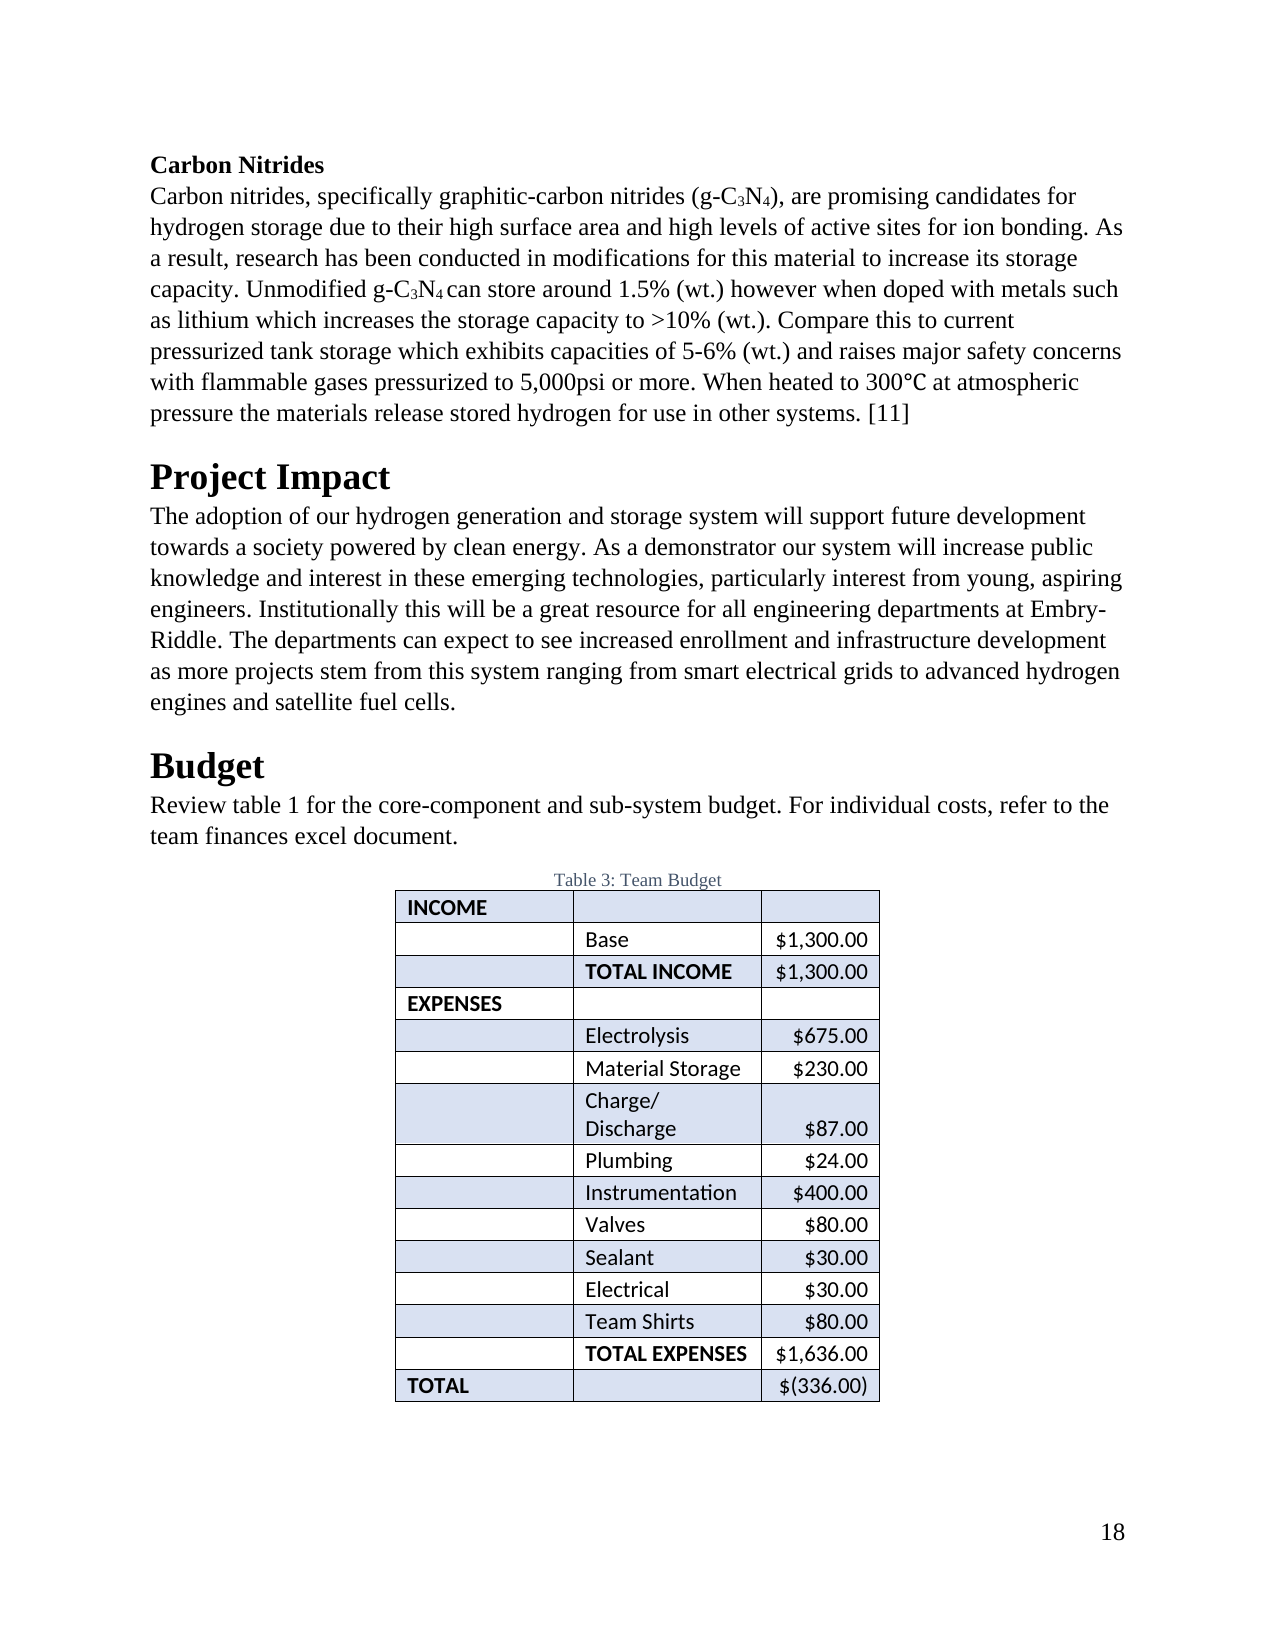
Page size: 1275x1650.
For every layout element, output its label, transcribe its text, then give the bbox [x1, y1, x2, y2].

table_cell $30.00 [762, 1273, 879, 1304]
table_cell [396, 1305, 573, 1337]
text Table 3: Team Budget [150, 868, 1125, 890]
table_cell Material Storage [574, 1052, 761, 1083]
table_cell [396, 1273, 573, 1304]
subtitle Budget [150, 743, 1125, 786]
table_cell Sealant [574, 1241, 761, 1272]
table_cell [762, 988, 879, 1019]
table_cell [396, 1052, 573, 1083]
table_cell [396, 1338, 573, 1369]
table_cell Instrumentation [574, 1177, 761, 1208]
table_cell $87.00 [762, 1084, 879, 1143]
text Review table 1 for the core-component and sub-system budget. For individual costs, refer to the team finances excel document. [150, 790, 1125, 849]
table_cell EXPENSES [396, 988, 573, 1019]
table_cell Charge/Discharge [574, 1084, 761, 1143]
table_cell TOTAL EXPENSES [574, 1338, 761, 1369]
subtitle Project Impact [150, 454, 1125, 497]
table_cell [396, 1209, 573, 1240]
text Carbon nitrides, specifically graphitic-carbon nitrides (g-C3N4), are promising candidates for hydrogen storage due to their high surface area and high levels of active sites for ion bonding. As a result, research has been conducted in modifications for this material to increase its storage capacity. Unmodified g-C3N4 can store around 1.5% (wt.) however when doped with metals such as lithium which increases the storage capacity to >10% (wt.). Compare this to current pressurized tank storage which exhibits capacities of 5-6% (wt.) and raises major safety concerns with flammable gases pressurized to 5,000psi or more. When heated to 300℃ at atmospheric pressure the materials release stored hydrogen for use in other systems. [11] [150, 181, 1125, 427]
table_cell Team Shirts [574, 1305, 761, 1337]
table_cell Plumbing [574, 1145, 761, 1176]
table_cell TOTAL INCOME [574, 956, 761, 987]
table_cell $230.00 [762, 1052, 879, 1083]
table_header [574, 891, 761, 922]
table_cell [396, 1020, 573, 1051]
table_cell $30.00 [762, 1241, 879, 1272]
table_cell [396, 923, 573, 954]
table_cell $80.00 [762, 1305, 879, 1337]
table_cell [396, 956, 573, 987]
table_cell [396, 1145, 573, 1176]
table_cell [396, 1241, 573, 1272]
table_cell $(336.00) [762, 1370, 879, 1401]
table_cell [396, 1084, 573, 1143]
subtitle Carbon Nitrides [150, 150, 1125, 179]
table_header [762, 891, 879, 922]
table_cell [574, 1370, 761, 1401]
table_cell $1,300.00 [762, 923, 879, 954]
table_cell TOTAL [396, 1370, 573, 1401]
table_cell $400.00 [762, 1177, 879, 1208]
text The adoption of our hydrogen generation and storage system will support future development towards a society powered by clean energy. As a demonstrator our system will increase public knowledge and interest in these emerging technologies, particularly interest from young, aspiring engineers. Institutionally this will be a great resource for all engineering departments at Embry-Riddle. The departments can expect to see increased enrollment and infrastructure development as more projects stem from this system ranging from smart electrical grids to advanced hydrogen engines and satellite fuel cells. [150, 501, 1125, 716]
table_cell Base [574, 923, 761, 954]
table_cell Electrical [574, 1273, 761, 1304]
table_cell [396, 1177, 573, 1208]
table_header INCOME [396, 891, 573, 922]
table_cell Electrolysis [574, 1020, 761, 1051]
table_cell $675.00 [762, 1020, 879, 1051]
table_cell $1,636.00 [762, 1338, 879, 1369]
table_cell $1,300.00 [762, 956, 879, 987]
table_cell $80.00 [762, 1209, 879, 1240]
table_cell Valves [574, 1209, 761, 1240]
table_cell $24.00 [762, 1145, 879, 1176]
table_cell [574, 988, 761, 1019]
